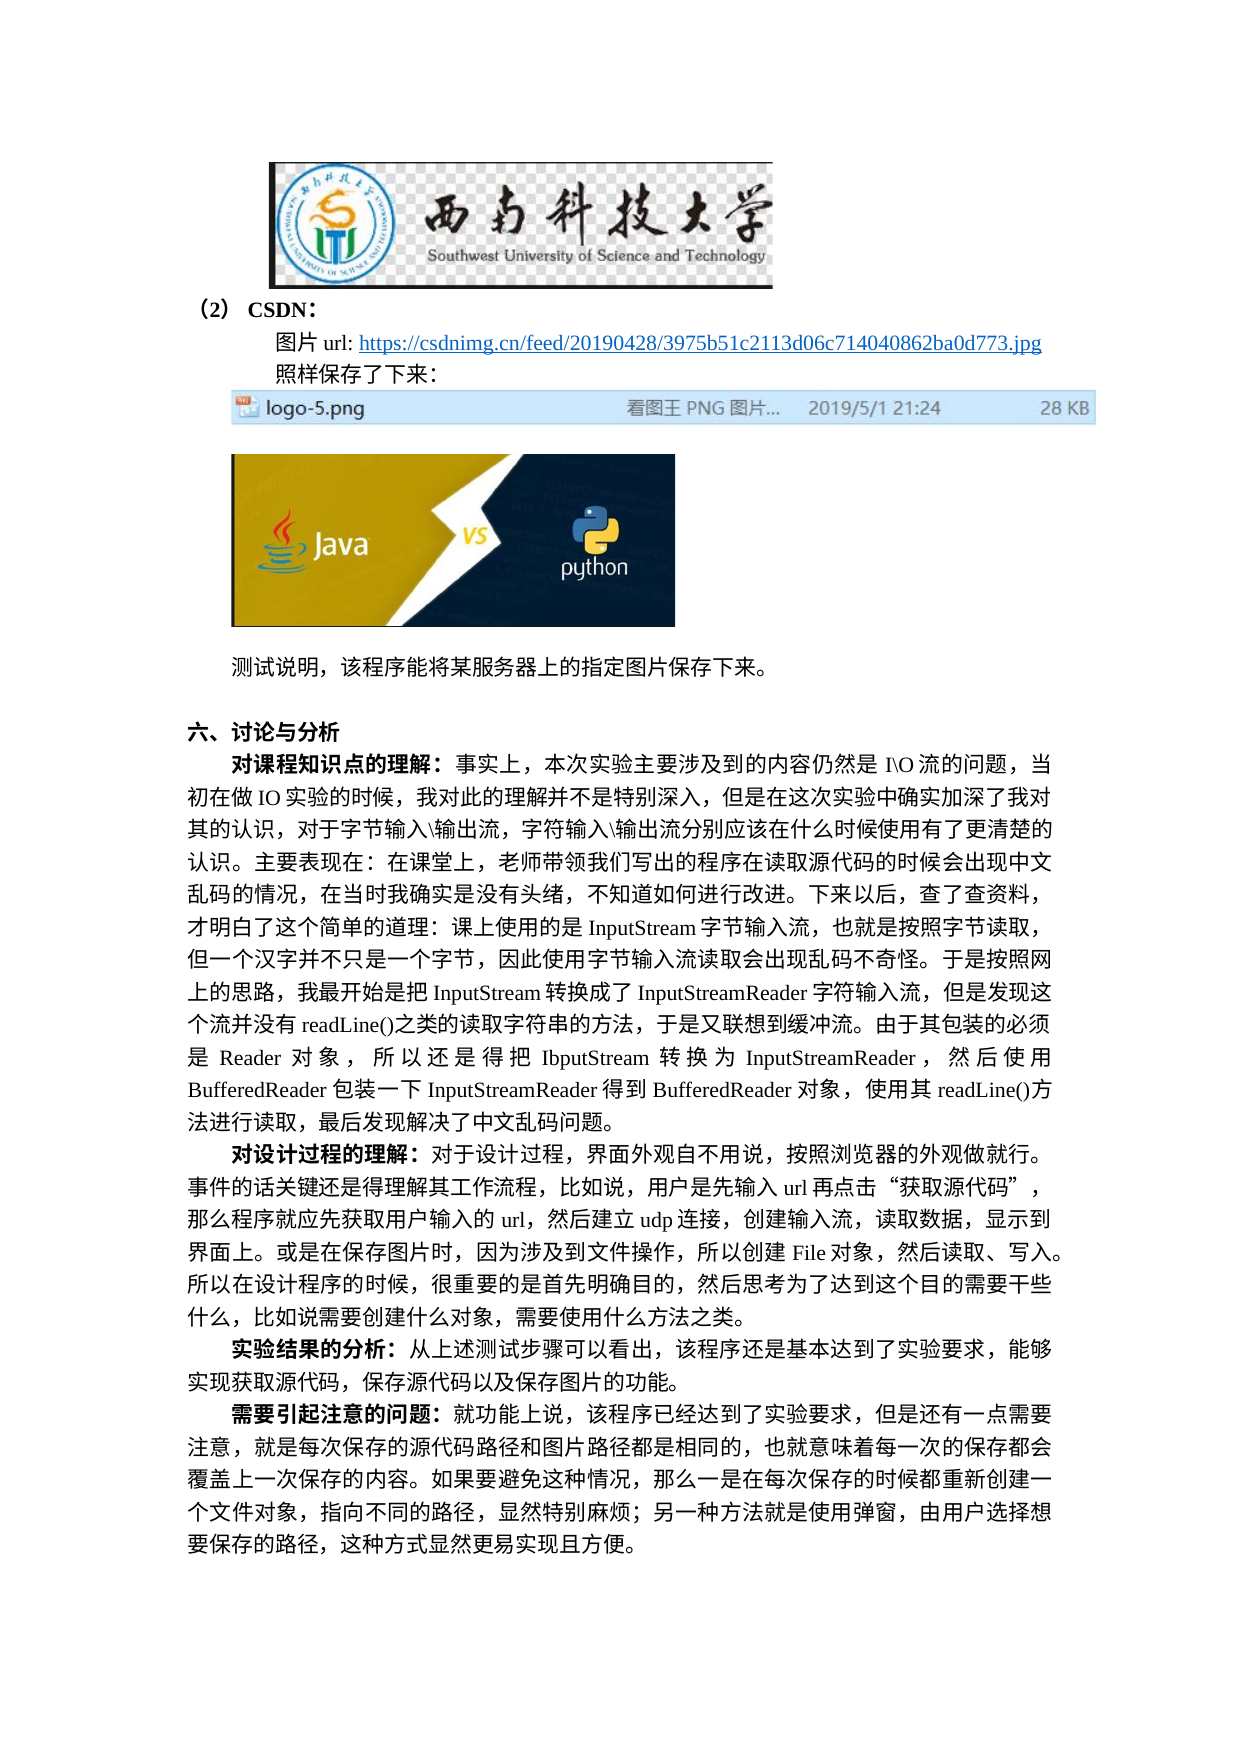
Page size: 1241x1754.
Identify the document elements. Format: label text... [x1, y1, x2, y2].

picture [231, 454, 675, 627]
text （2） CSDN： [187, 292, 1053, 324]
text 图片url: https://csdnimg.cn/feed/20190428/3975b51c2113d06c714040862ba0d773.jpg [187, 324, 1053, 357]
text 实验结果的分析：从上述测试步骤可以看出，该程序还是基本达到了实验要求，能够实现获取源代码，保存源代码以及保存图片的功能。 [187, 1332, 1053, 1397]
text 需要引起注意的问题：就功能上说，该程序已经达到了实验要求，但是还有一点需要注意，就是每次保存的源代码路径和图片路径都是相同的，也就意味着每一次的保存都会覆盖上一次保存的内容。如果要避免这种情况，那么一是在每次保存的时候都重新创建一个文件对象，指向不同的路径，显然特别麻烦；另一种方法就是使用弹窗，由用户选择想要保存的路径，这种方式显然更易实现且方便。 [187, 1397, 1053, 1559]
picture [231, 389, 1097, 427]
text 六、讨论与分析 [187, 714, 1053, 747]
text 照样保存了下来： [187, 357, 1053, 389]
picture [268, 162, 773, 289]
text 测试说明，该程序能将某服务器上的指定图片保存下来。 [187, 649, 1053, 682]
text 对课程知识点的理解：事实上，本次实验主要涉及到的内容仍然是I\O流的问题，当初在做IO实验的时候，我对此的理解并不是特别深入，但是在这次实验中确实加深了我对其的认识，对于字节输入\输出流，字符输入\输出流分别应该在什么时候使用有了更清楚的认识。主要表现在：在课堂上，老师带领我们写出的程序在读取源代码的时候会出现中文乱码的情况，在当时我确实是没有头绪，不知道如何进行改进。下来以后，查了查资料，才明白了这个简单的道理：课上使用的是InputStream字节输入流，也就是按照字节读取，但一个汉字并不只是一个字节，因此使用字节输入流读取会出现乱码不奇怪。于是按照网上的思路，我最开始是把InputStream转换成了InputStreamReader字符输入流，但是发现这个流并没有readLine()之类的读取字符串的方法，于是又联想到缓冲流。由于其包装的必须是Reader对象，所以还是得把IbputStream转换为InputStreamReader，然后使用BufferedReader包装一下InputStreamReader得到BufferedReader对象，使用其readLine()方法进行读取，最后发现解决了中文乱码问题。 [187, 747, 1053, 1137]
text 对设计过程的理解：对于设计过程，界面外观自不用说，按照浏览器的外观做就行。事件的话关键还是得理解其工作流程，比如说，用户是先输入url再点击“获取源代码”，那么程序就应先获取用户输入的url，然后建立udp连接，创建输入流，读取数据，显示到界面上。或是在保存图片时，因为涉及到文件操作，所以创建File对象，然后读取、写入。所以在设计程序的时候，很重要的是首先明确目的，然后思考为了达到这个目的需要干些什么，比如说需要创建什么对象，需要使用什么方法之类。 [187, 1137, 1053, 1332]
